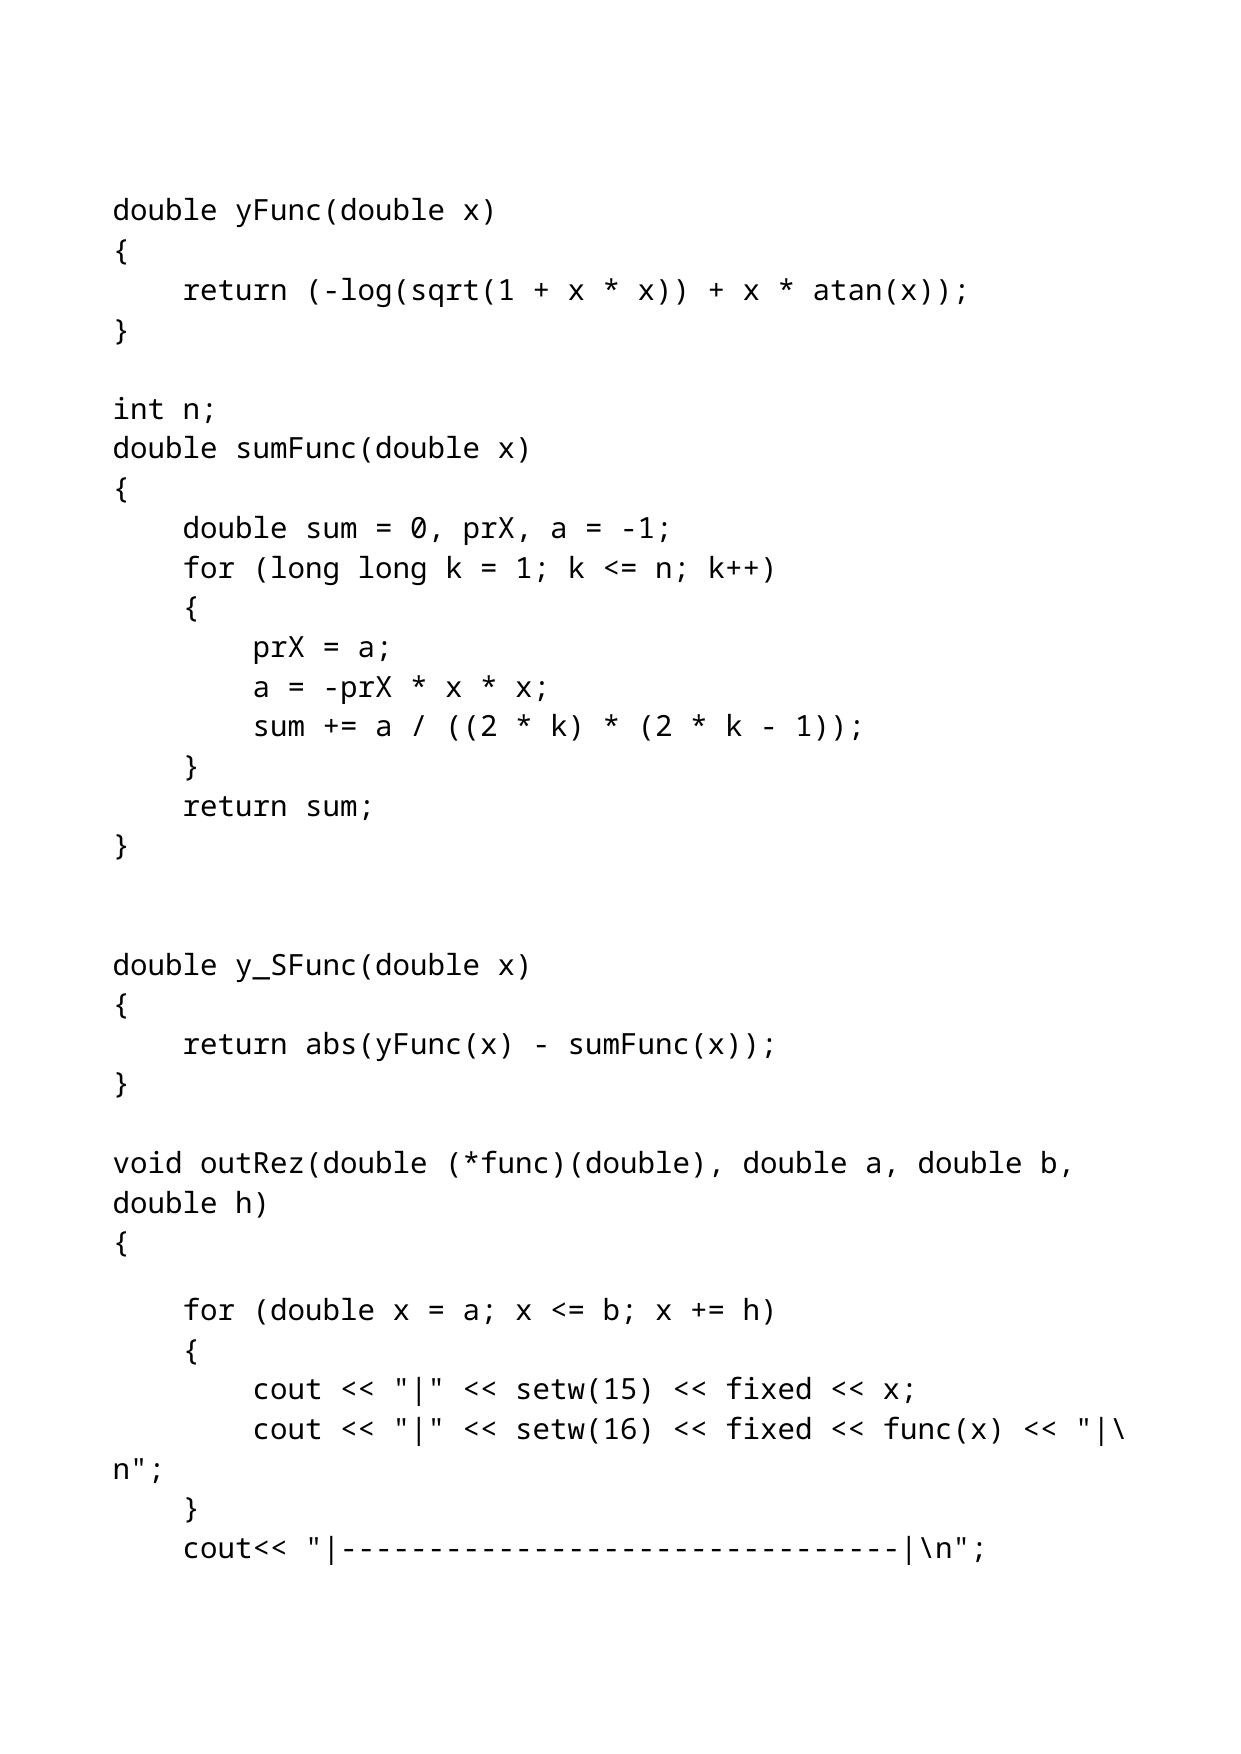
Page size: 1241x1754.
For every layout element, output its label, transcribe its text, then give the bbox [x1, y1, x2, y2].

text return (-log(sqrt(1 + x * x)) + x * atan(x)); [112, 269, 1128, 309]
text double sum = 0, prX, a = -1; [112, 507, 1128, 547]
text int n; [112, 388, 1128, 428]
text } [112, 745, 1128, 785]
text double yFunc(double x) [112, 190, 1128, 229]
text cout<< "|--------------------------------|\n"; [112, 1527, 1128, 1567]
text { [112, 229, 1128, 269]
text { [112, 587, 1128, 626]
text } [112, 309, 1128, 348]
text sum += a / ((2 * k) * (2 * k - 1)); [112, 706, 1128, 745]
text } [112, 1488, 1128, 1527]
text } [112, 1063, 1128, 1102]
text a = -prX * x * x; [112, 666, 1128, 706]
text return abs(yFunc(x) - sumFunc(x)); [112, 1023, 1128, 1063]
text for (long long k = 1; k <= n; k++) [112, 547, 1128, 587]
text return sum; [112, 785, 1128, 825]
text { [112, 1329, 1128, 1369]
text double y_SFunc(double x) [112, 944, 1128, 983]
text { [112, 983, 1128, 1023]
text cout << "|" << setw(16) << fixed << func(x) << "|\n"; [112, 1408, 1128, 1488]
text } [112, 825, 1128, 864]
text void outRez(double (*func)(double), double a, double b, double h) [112, 1142, 1128, 1222]
text { [112, 1222, 1128, 1261]
text prX = a; [112, 626, 1128, 666]
text cout << "|" << setw(15) << fixed << x; [112, 1369, 1128, 1408]
text { [112, 467, 1128, 507]
text for (double x = a; x <= b; x += h) [112, 1289, 1128, 1329]
text double sumFunc(double x) [112, 428, 1128, 467]
